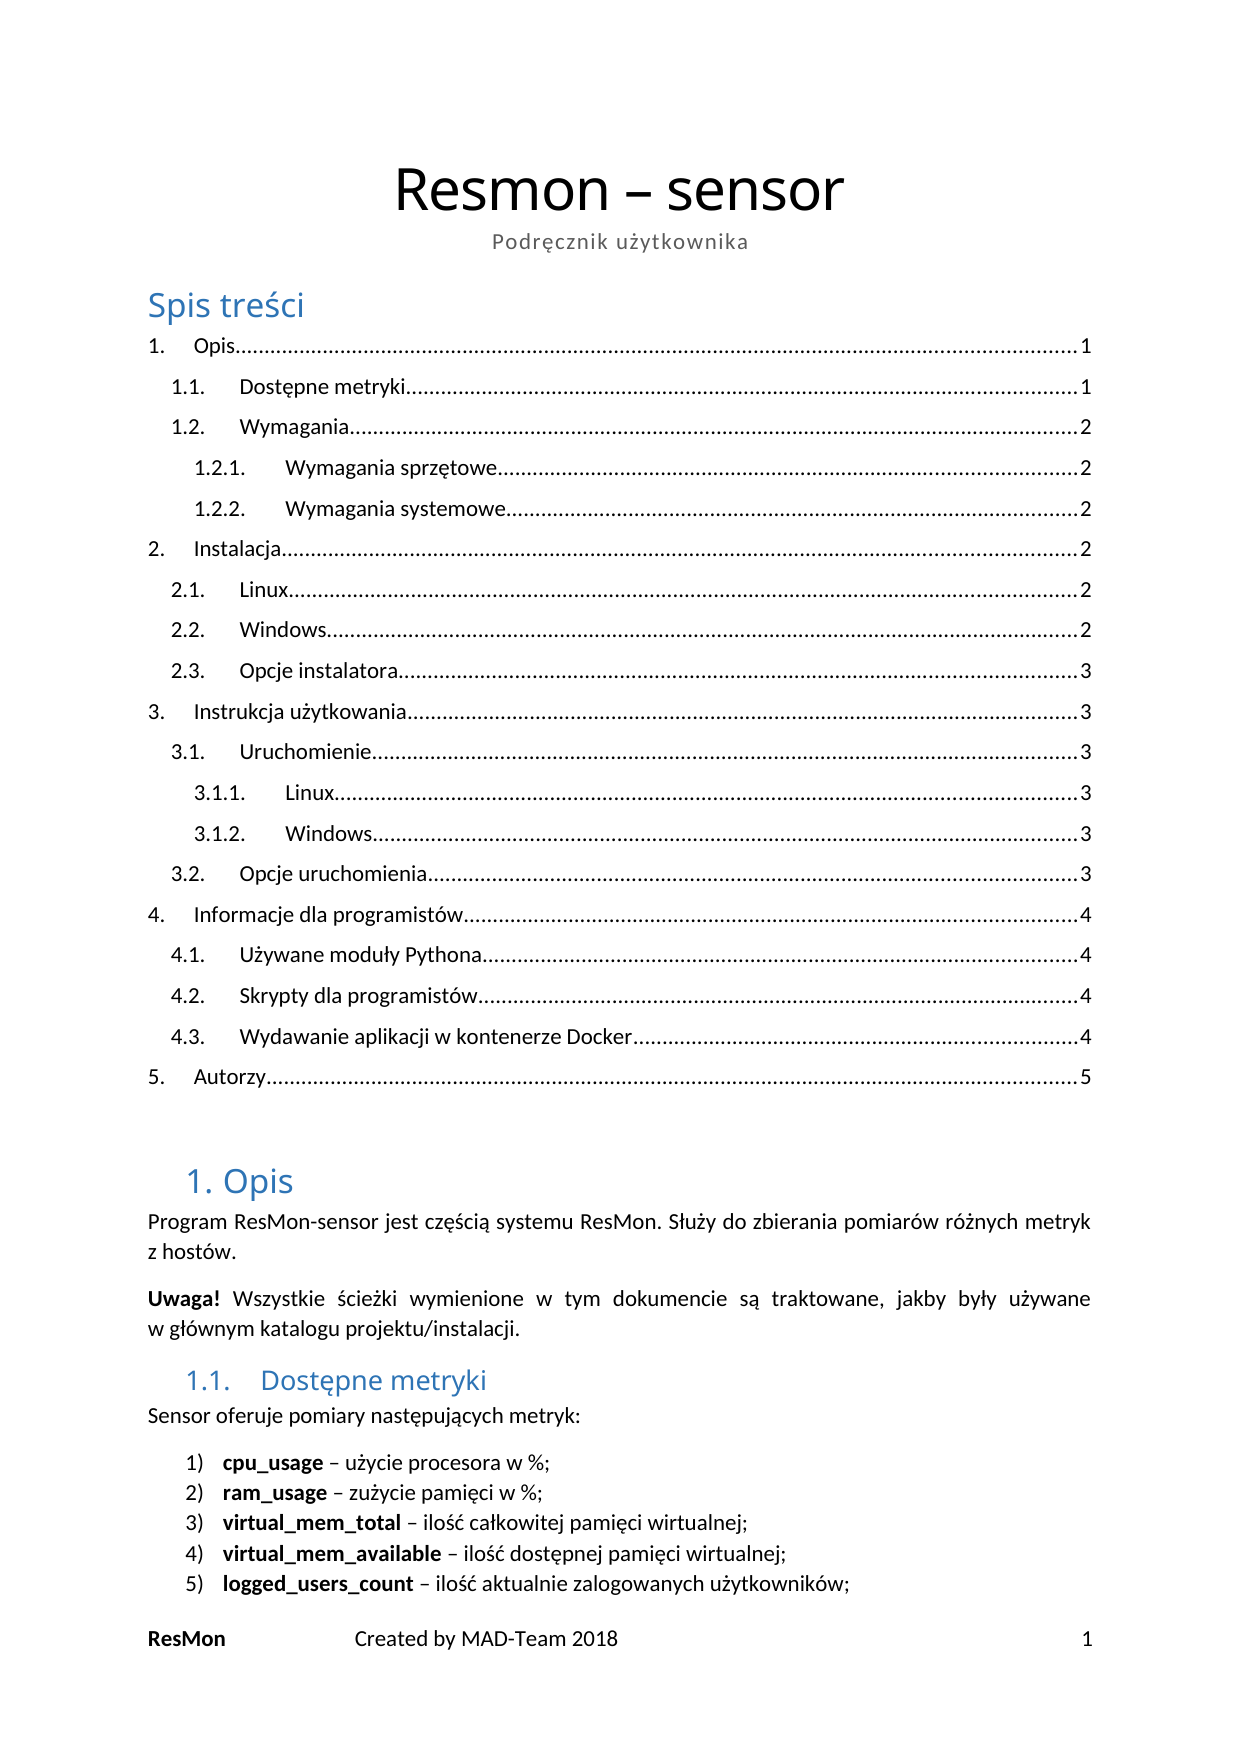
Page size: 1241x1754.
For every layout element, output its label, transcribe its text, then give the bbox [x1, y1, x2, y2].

text Sensor oferuje pomiary następujących metryk: [148, 1401, 1093, 1429]
subtitle Dostępne metryki [185, 1361, 1093, 1398]
list virtual_mem_total – ilość całkowitej pamięci wirtualnej; [185, 1508, 1093, 1537]
list virtual_mem_available – ilość dostępnej pamięci wirtualnej; [185, 1539, 1093, 1567]
text Program ResMon-sensor jest częścią systemu ResMon. Służy do zbierania pomiarów różnych metryk z hostów. [148, 1207, 1093, 1266]
title Resmon – sensor [148, 148, 1093, 227]
subtitle Opis [185, 1158, 1093, 1204]
text Uwaga! Wszystkie ścieżki wymienione w tym dokumencie są traktowane, jakby były używane w głównym katalogu projektu/instalacji. [148, 1284, 1093, 1343]
list ram_usage – zużycie pamięci w %; [185, 1478, 1093, 1506]
list cpu_usage – użycie procesora w %; [185, 1448, 1093, 1476]
subtitle Podręcznik użytkownika [148, 227, 1093, 255]
list logged_users_count – ilość aktualnie zalogowanych użytkowników; [185, 1569, 1093, 1597]
